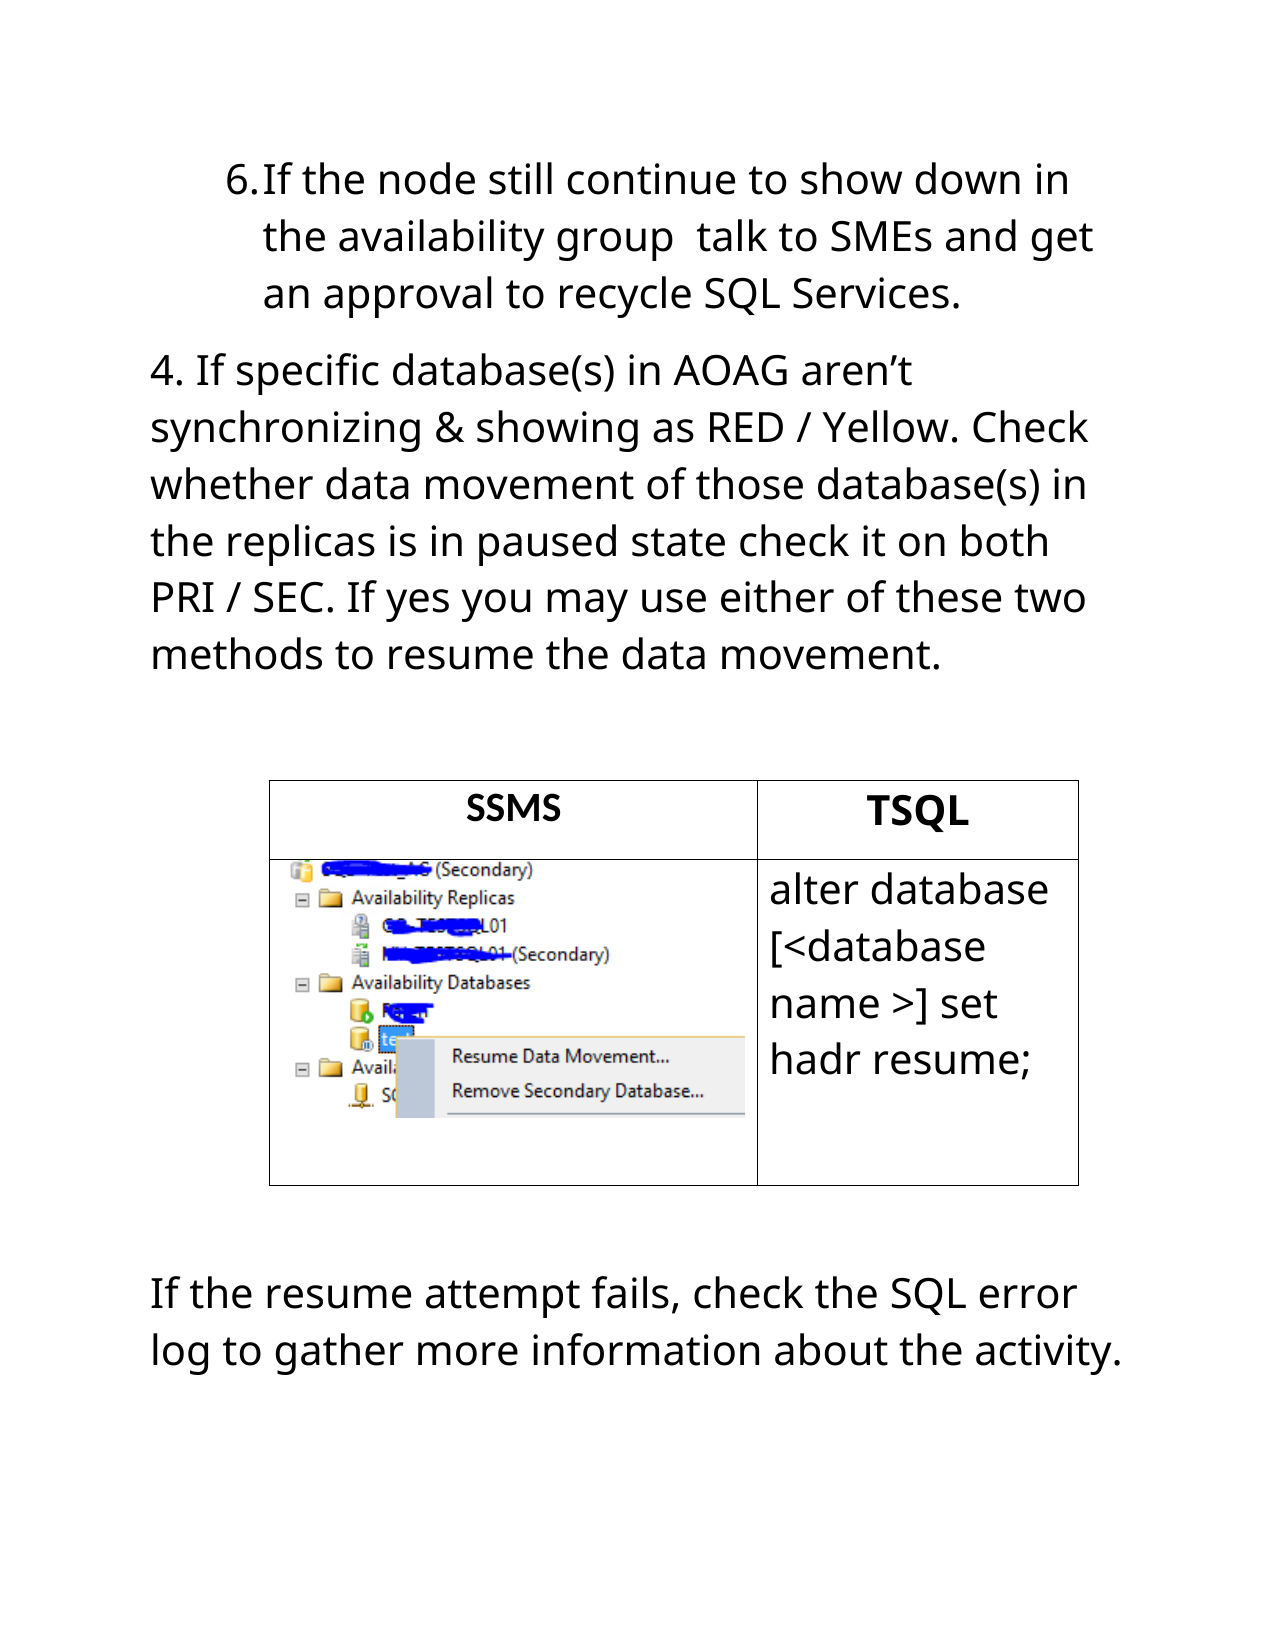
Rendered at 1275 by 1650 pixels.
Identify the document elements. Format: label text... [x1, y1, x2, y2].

table_header TSQL [758, 781, 1078, 859]
table_header SSMS [270, 781, 757, 859]
table_cell [270, 860, 757, 1185]
picture [280, 860, 745, 1118]
text If the resume attempt fails, check the SQL error log to gather more information about the activity. [150, 1264, 1125, 1378]
table_cell alter database [<database name >] set hadr resume; [758, 860, 1078, 1185]
text 4. If specific database(s) in AOAG aren’t synchronizing & showing as RED / Yellow. Check whether data movement of those database(s) in the replicas is in paused state check it on both PRI / SEC. If yes you may use either of these two methods to resume the data movement. [150, 341, 1125, 682]
list If the node still continue to show down in the availability group talk to SMEs and get an approval to recycle SQL Services. [225, 150, 1125, 320]
